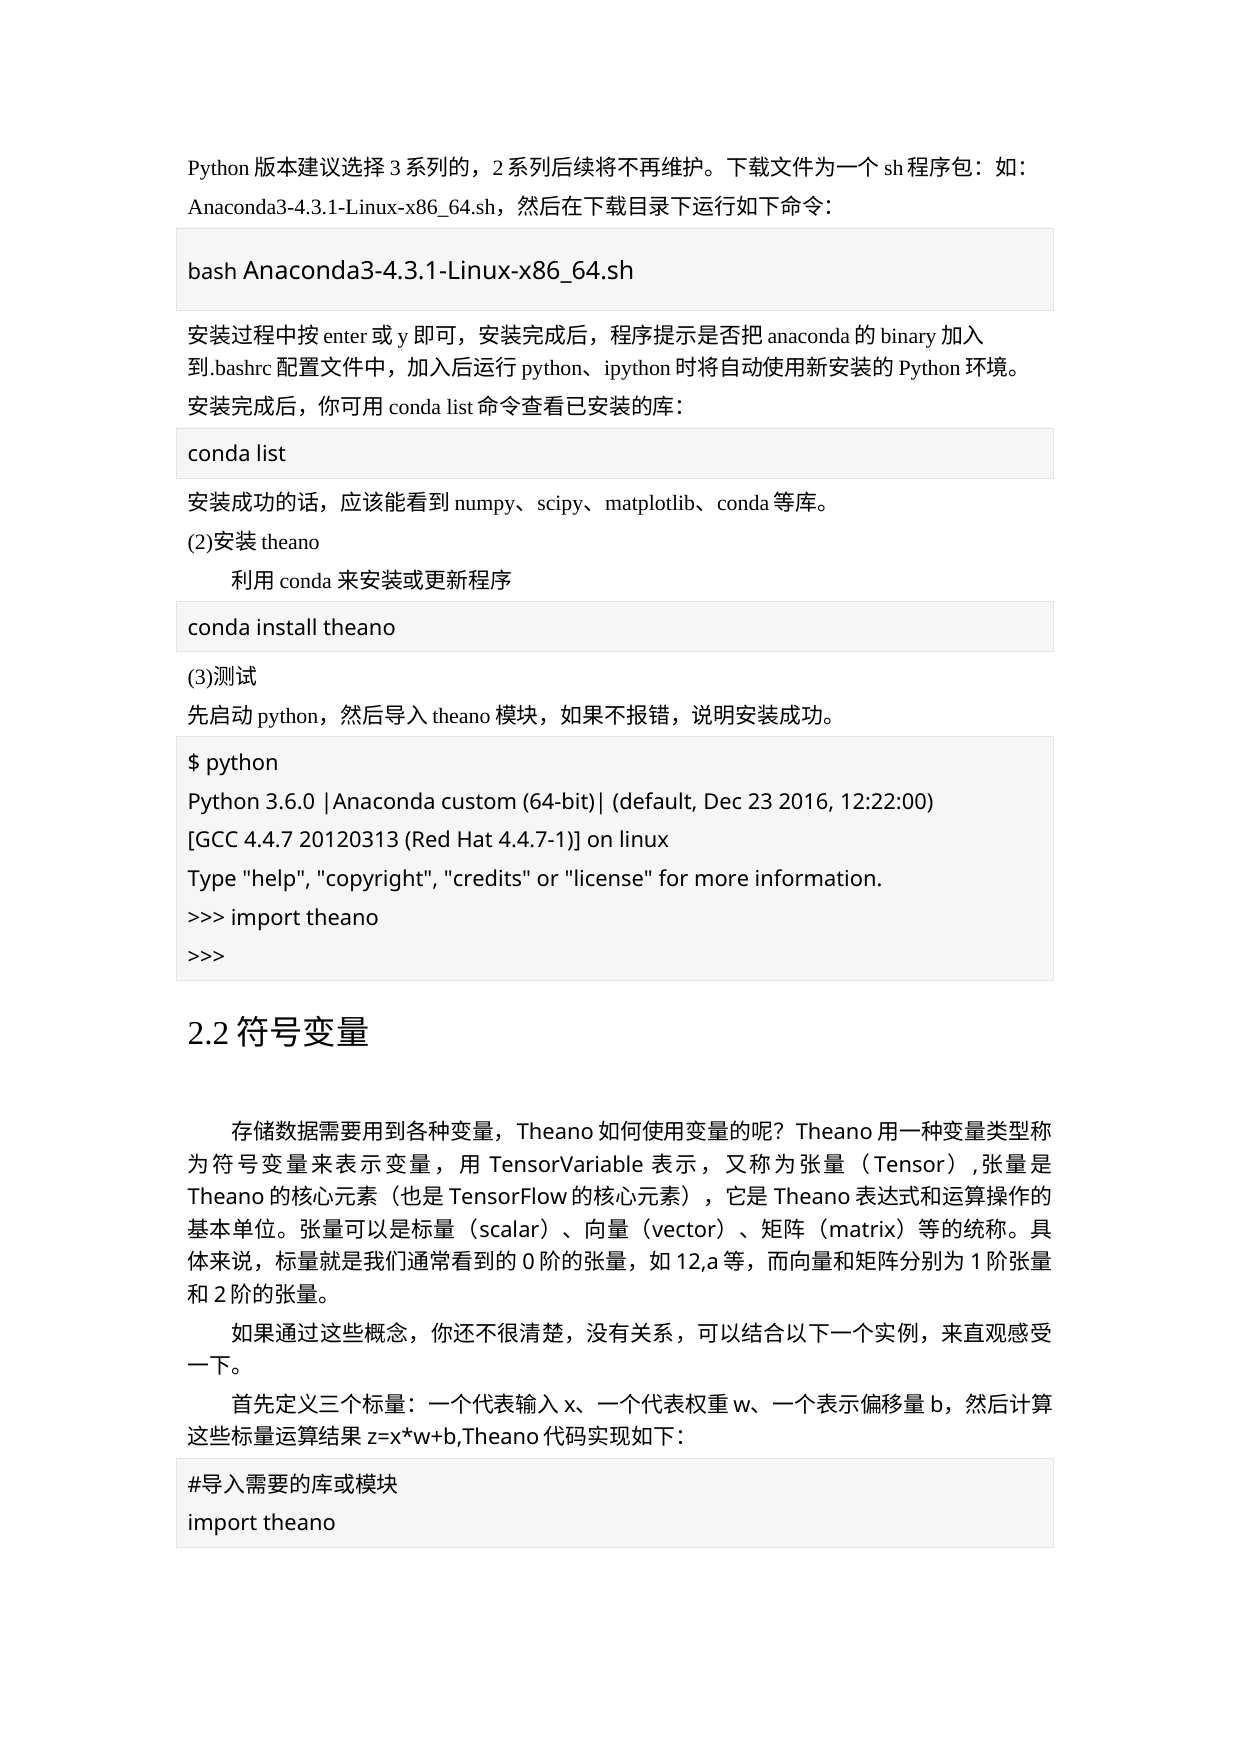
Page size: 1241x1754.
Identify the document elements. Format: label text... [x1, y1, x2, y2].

text conda list [177, 429, 1053, 478]
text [187, 150, 1053, 182]
text $ python [177, 737, 1053, 775]
subtitle 2.2符号变量 [187, 997, 1053, 1062]
text bash Anaconda3-4.3.1-Linux-x86_64.sh [177, 229, 1053, 310]
text [GCC 4.4.7 20120313 (Red Hat 4.4.7-1)] on linux [177, 814, 1053, 852]
text 安装完成后，你可用conda list命令查看已安装的库： [187, 389, 1053, 421]
text 存储数据需要用到各种变量，Theano如何使用变量的呢？Theano用一种变量类型称为符号变量来表示变量，用TensorVariable表示，又称为张量（Tensor）,张量是Theano的核心元素（也是TensorFlow的核心元素），它是Theano表达式和运算操作的基本单位。张量可以是标量（scalar）、向量（vector）、矩阵（matrix）等的统称。具体来说，标量就是我们通常看到的0阶的张量，如12,a等，而向量和矩阵分别为1阶张量和2阶的张量。 [187, 1114, 1053, 1309]
text >>> [177, 930, 1053, 980]
text 安装成功的话，应该能看到numpy、scipy、matplotlib、conda等库。 [187, 485, 1053, 517]
text Type "help", "copyright", "credits" or "license" for more information. [177, 852, 1053, 891]
text 如果通过这些概念，你还不很清楚，没有关系，可以结合以下一个实例，来直观感受一下。 [187, 1315, 1053, 1380]
text >>> import theano [177, 891, 1053, 930]
text 利用conda 来安装或更新程序 [187, 562, 1053, 595]
text 安装过程中按enter或y即可，安装完成后，程序提示是否把anaconda的binary加入到.bashrc配置文件中，加入后运行python、ipython时将自动使用新安装的Python环境。 [187, 317, 1053, 382]
text conda install theano [177, 602, 1053, 651]
text #导入需要的库或模块 [177, 1459, 1053, 1496]
text Anaconda3-4.3.1-Linux-x86_64.sh，然后在下载目录下运行如下命令： [187, 189, 1053, 221]
text import theano [177, 1496, 1053, 1547]
text 首先定义三个标量：一个代表输入x、一个代表权重w、一个表示偏移量b，然后计算这些标量运算结果z=x*w+b,Theano代码实现如下： [187, 1386, 1053, 1451]
text (3)测试 [187, 659, 1053, 691]
text (2)安装theano [187, 524, 1053, 556]
text 先启动python，然后导入theano模块，如果不报错，说明安装成功。 [187, 697, 1053, 730]
text Python 3.6.0 |Anaconda custom (64-bit)| (default, Dec 23 2016, 12:22:00) [177, 775, 1053, 814]
